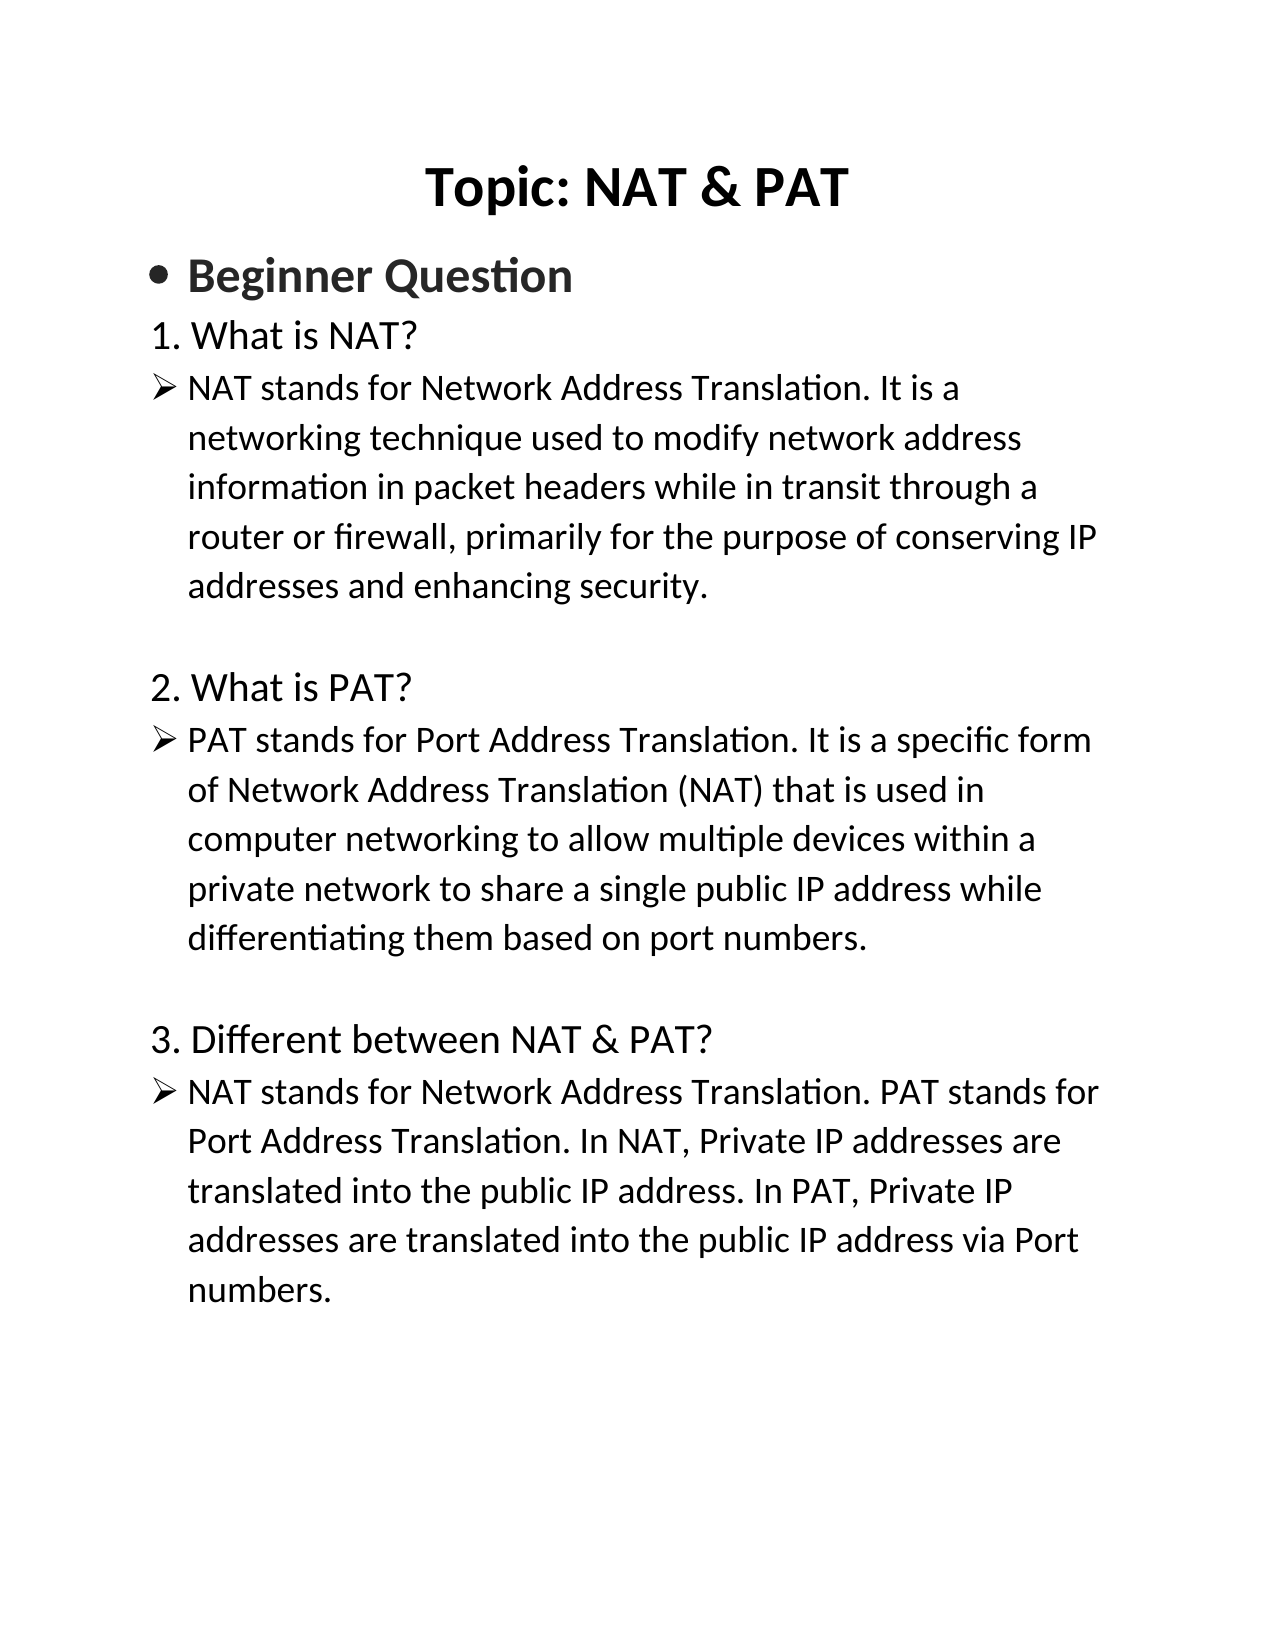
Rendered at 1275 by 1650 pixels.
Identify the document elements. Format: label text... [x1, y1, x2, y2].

list What is PAT? [150, 661, 1125, 712]
list NAT stands for Network Address Translation. PAT stands for Port Address Translation. In NAT, Private IP addresses are translated into the public IP address. In PAT, Private IP addresses are translated into the public IP address via Port numbers. [150, 1068, 1125, 1312]
list Beginner Question [150, 243, 1125, 304]
text Topic: NAT & PAT [150, 150, 1125, 221]
list What is NAT? [150, 309, 1125, 360]
list PAT stands for Port Address Translation. It is a specific form of Network Address Translation (NAT) that is used in computer networking to allow multiple devices within a private network to share a single public IP address while differentiating them based on port numbers. [150, 716, 1125, 960]
list NAT stands for Network Address Translation. It is a networking technique used to modify network address information in packet headers while in transit through a router or firewall, primarily for the purpose of conserving IP addresses and enhancing security. [150, 364, 1125, 608]
list Different between NAT & PAT? [150, 1013, 1125, 1064]
